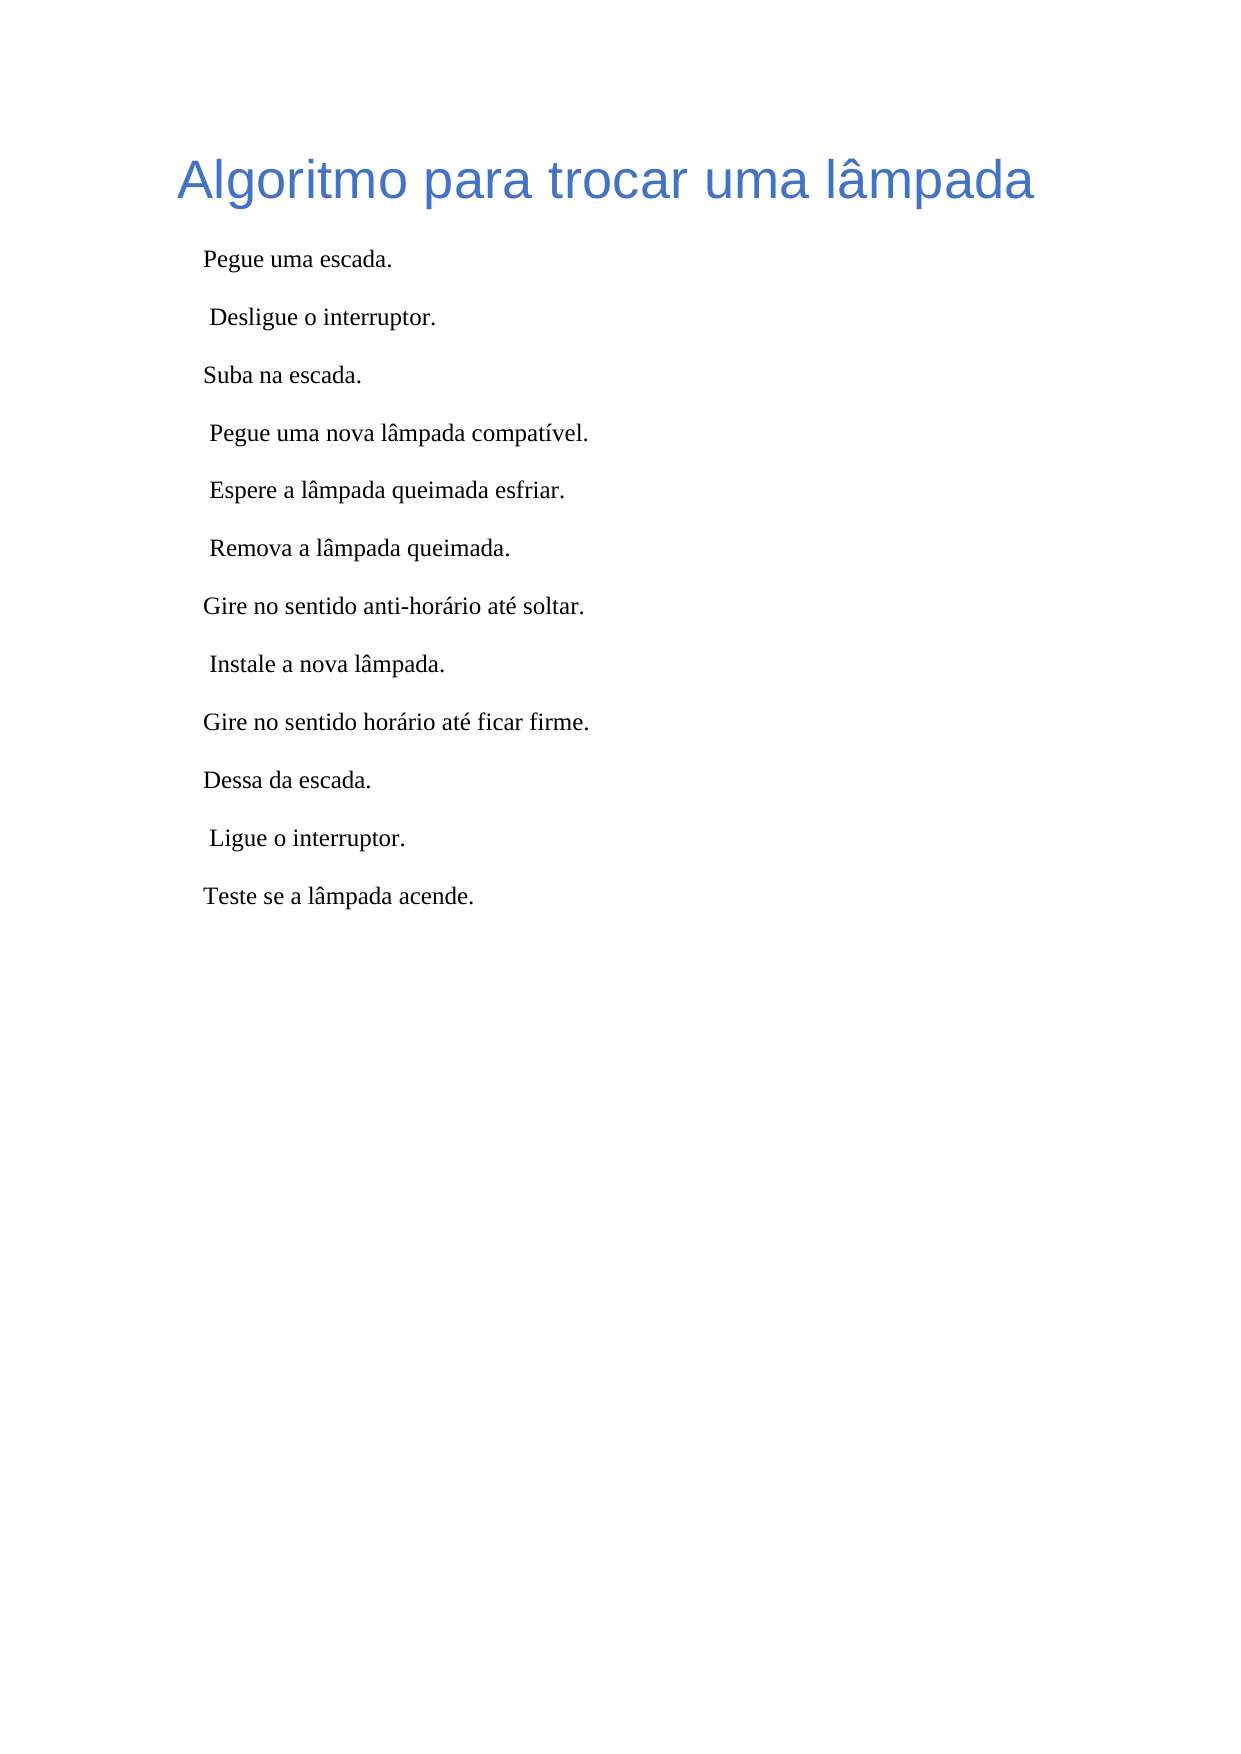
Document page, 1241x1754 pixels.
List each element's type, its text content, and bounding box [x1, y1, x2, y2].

text  Instale a nova lâmpada. [177, 649, 1063, 678]
text Algoritmo para trocar uma lâmpada [177, 148, 1063, 210]
text  Ligue o interruptor. [177, 823, 1063, 852]
text  Suba na escada. [177, 360, 1063, 388]
text  Espere a lâmpada queimada esfriar. [177, 476, 1063, 504]
text  Pegue uma nova lâmpada compatível. [177, 418, 1063, 446]
text  Gire no sentido anti-horário até soltar. [177, 591, 1063, 620]
text  Teste se a lâmpada acende. [177, 881, 1063, 910]
text  Remova a lâmpada queimada. [177, 533, 1063, 562]
text  Dessa da escada. [177, 765, 1063, 794]
text  Desligue o interruptor. [177, 302, 1063, 331]
text  Gire no sentido horário até ficar firme. [177, 707, 1063, 736]
text  Pegue uma escada. [177, 244, 1063, 273]
